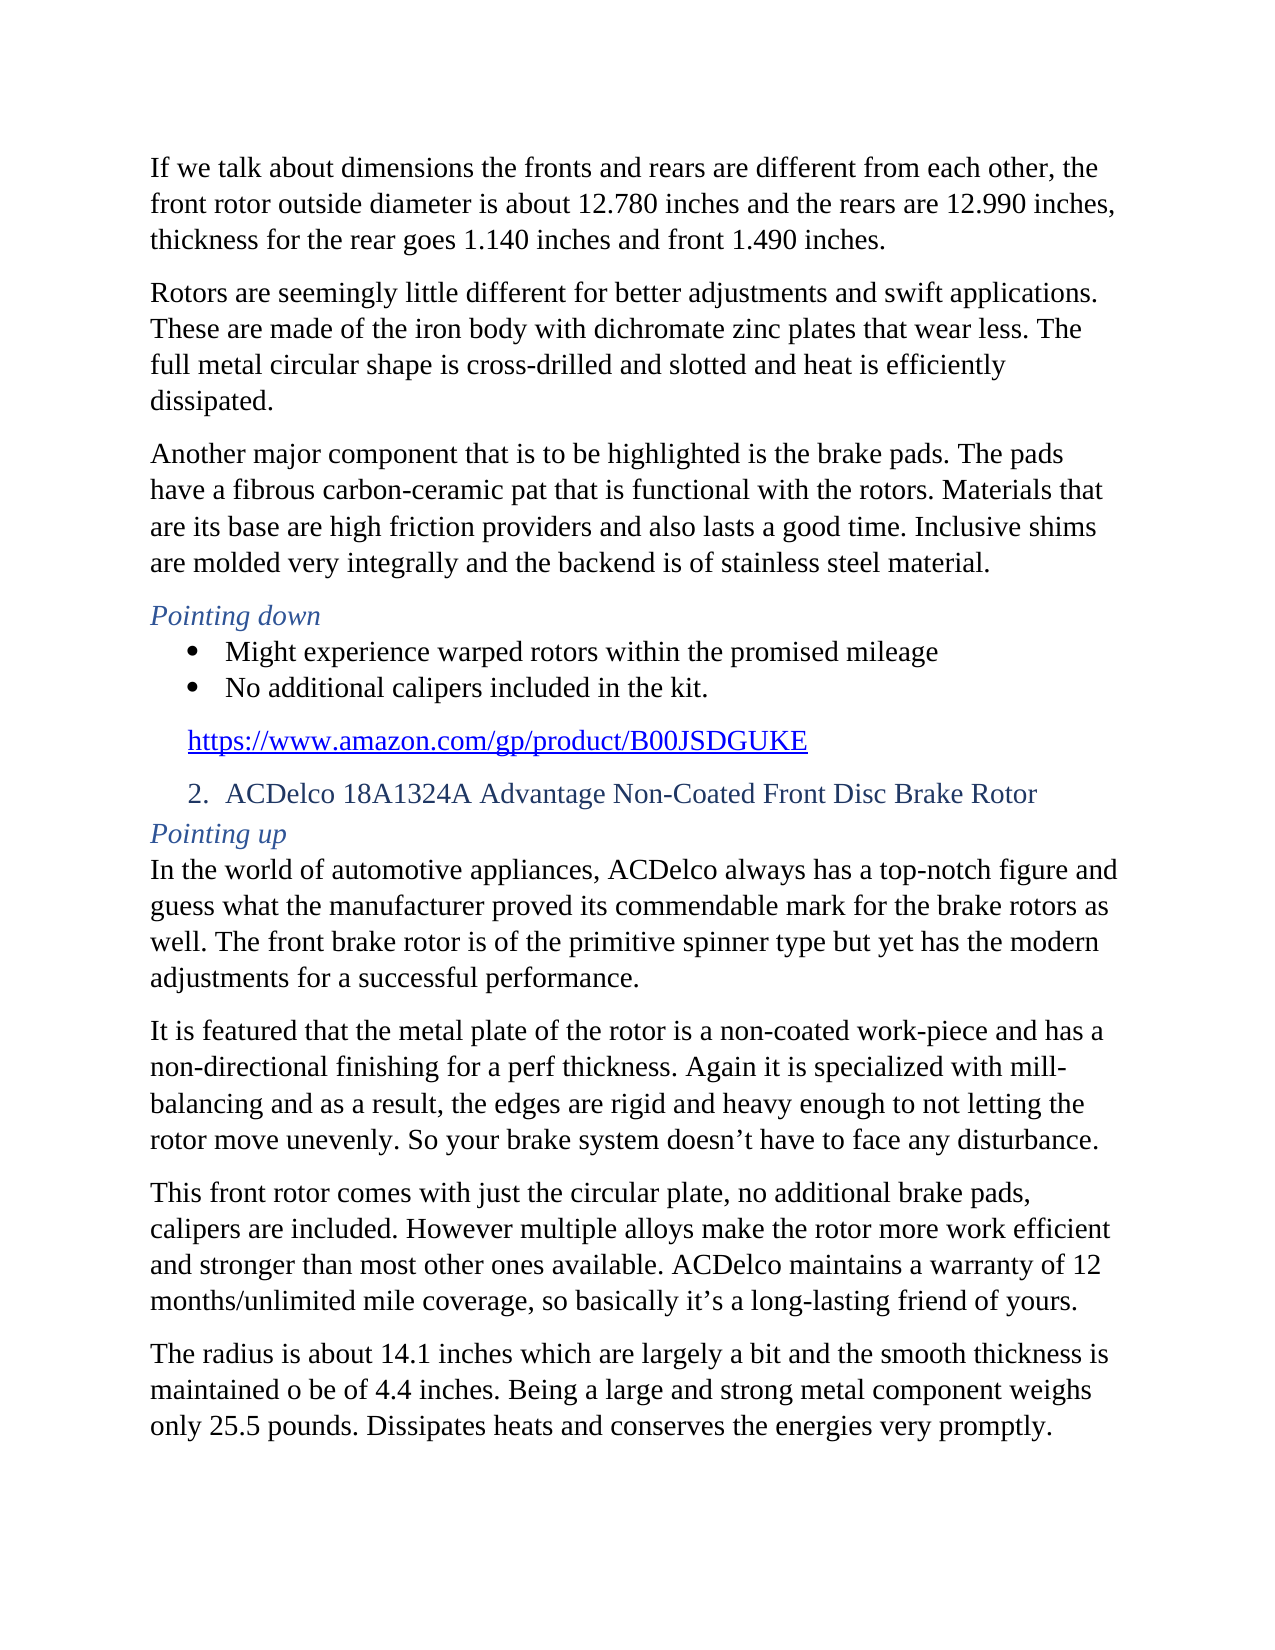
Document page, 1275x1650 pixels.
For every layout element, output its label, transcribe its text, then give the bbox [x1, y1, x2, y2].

text Rotors are seemingly little different for better adjustments and swift applications. These are made of the iron body with dichromate zinc plates that wear less. The full metal circular shape is cross-drilled and slotted and heat is efficiently dissipated. [150, 275, 1125, 417]
text The radius is about 14.1 inches which are largely a bit and the smooth thickness is maintained o be of 4.4 inches. Being a large and strong metal component weighs only 25.5 pounds. Dissipates heats and conserves the energies very promptly. [150, 1336, 1125, 1442]
text If we talk about dimensions the fronts and rears are different from each other, the front rotor outside diameter is about 12.780 inches and the rears are 12.990 inches, thickness for the rear goes 1.140 inches and front 1.490 inches. [150, 150, 1125, 256]
text In the world of automotive appliances, ACDelco always has a top-notch figure and guess what the manufacturer proved its commendable mark for the brake rotors as well. The front brake rotor is of the primitive spinner type but yet has the modern adjustments for a successful performance. [150, 852, 1125, 994]
subtitle Pointing down [150, 598, 1125, 631]
text Another major component that is to be highlighted is the brake pads. The pads have a fibrous carbon-ceramic pat that is functional with the rotors. Materials that are its base are high friction providers and also lasts a good time. Inclusive shims are molded very integrally and the backend is of stainless steel material. [150, 436, 1125, 578]
subtitle ACDelco 18A1324A Advantage Non-Coated Front Disc Brake Rotor [187, 776, 1125, 809]
text This front rotor comes with just the circular plate, no additional brake pads, calipers are included. However multiple alloys make the rotor more work efficient and stronger than most other ones available. ACDelco maintains a warranty of 12 months/unlimited mile coverage, so basically it’s a long-lasting friend of yours. [150, 1175, 1125, 1317]
list Might experience warped rotors within the promised mileage [187, 634, 1125, 667]
subtitle Pointing up [150, 816, 1125, 849]
text https://www.amazon.com/gp/product/B00JSDGUKE [187, 723, 1125, 756]
list No additional calipers included in the kit. [187, 670, 1125, 704]
text It is featured that the metal plate of the rotor is a non-coated work-piece and has a non-directional finishing for a perf thickness. Again it is specialized with mill-balancing and as a result, the edges are rigid and heavy enough to not letting the rotor move unevenly. So your brake system doesn’t have to face any disturbance. [150, 1013, 1125, 1155]
